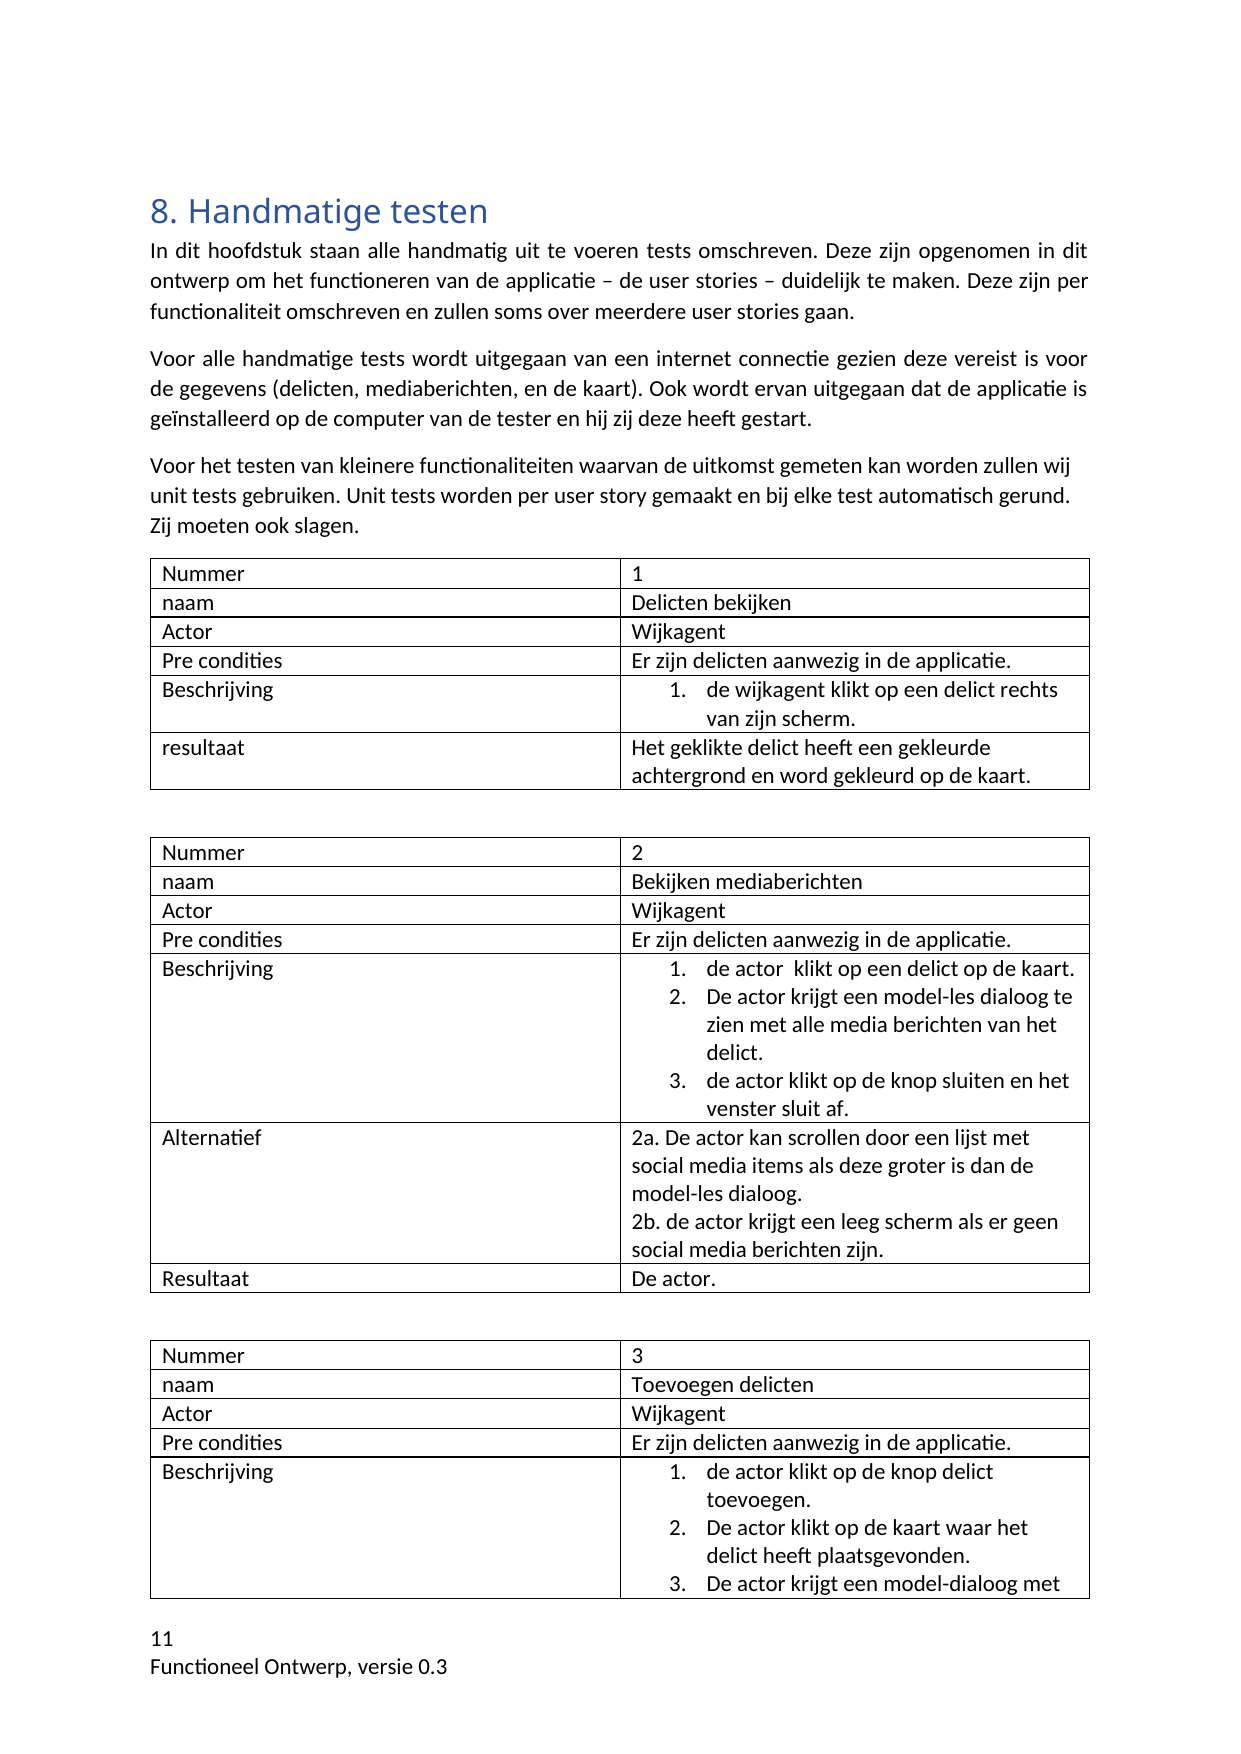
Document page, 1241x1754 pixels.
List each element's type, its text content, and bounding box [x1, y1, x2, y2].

table_cell Actor [151, 618, 620, 646]
table_cell Delicten bekijken [621, 589, 1089, 616]
table_cell De actor. [621, 1264, 1089, 1292]
table_cell Beschrijving [151, 676, 620, 732]
table_cell Wijkagent [621, 896, 1089, 924]
table_header Nummer [151, 559, 620, 587]
table_cell Pre condities [151, 925, 620, 953]
table_cell resultaat [151, 733, 620, 789]
table_header 3 [621, 1341, 1089, 1369]
table_header 2 [621, 838, 1089, 866]
table_cell Resultaat [151, 1264, 620, 1292]
table_cell naam [151, 589, 620, 616]
table_cell Bekijken mediaberichten [621, 867, 1089, 895]
subtitle Handmatige testen [150, 187, 1090, 233]
text Voor het testen van kleinere functionaliteiten waarvan de uitkomst gemeten kan worden zullen wij unit tests gebruiken. Unit tests worden per user story gemaakt en bij elke test automatisch gerund. Zij moeten ook slagen. [150, 451, 1090, 539]
table_cell Pre condities [151, 1429, 620, 1456]
table_cell Er zijn delicten aanwezig in de applicatie. [621, 647, 1089, 674]
text Voor alle handmatige tests wordt uitgegaan van een internet connectie gezien deze vereist is voor de gegevens (delicten, mediaberichten, en de kaart). Ook wordt ervan uitgegaan dat de applicatie is geïnstalleerd op de computer van de tester en hij zij deze heeft gestart. [150, 344, 1090, 432]
table_cell Er zijn delicten aanwezig in de applicatie. [621, 925, 1089, 953]
table_cell Beschrijving [151, 954, 620, 1122]
table_header Nummer [151, 838, 620, 866]
table_cell Actor [151, 896, 620, 924]
table_cell de actor klikt op een delict op de kaart. De actor krijgt een model-les dialoog te zien met alle media berichten van het delict. de actor klikt op de knop sluiten en het venster sluit af. [621, 954, 1089, 1122]
table_header 1 [621, 559, 1089, 587]
table_cell Er zijn delicten aanwezig in de applicatie. [621, 1429, 1089, 1456]
table_cell Actor [151, 1399, 620, 1427]
table_cell Alternatief [151, 1123, 620, 1263]
text In dit hoofdstuk staan alle handmatig uit te voeren tests omschreven. Deze zijn opgenomen in dit ontwerp om het functioneren van de applicatie – de user stories – duidelijk te maken. Deze zijn per functionaliteit omschreven en zullen soms over meerdere user stories gaan. [150, 236, 1090, 325]
table_cell 2a. De actor kan scrollen door een lijst met social media items als deze groter is dan de model-les dialoog. 2b. de actor krijgt een leeg scherm als er geen social media berichten zijn. [621, 1123, 1089, 1263]
table_cell Beschrijving [151, 1458, 620, 1598]
table_cell Wijkagent [621, 1399, 1089, 1427]
table_cell naam [151, 867, 620, 895]
table_cell Toevoegen delicten [621, 1370, 1089, 1398]
table_header Nummer [151, 1341, 620, 1369]
table_cell Pre condities [151, 647, 620, 674]
table_cell de wijkagent klikt op een delict rechts van zijn scherm. [621, 676, 1089, 732]
table_cell Het geklikte delict heeft een gekleurde achtergrond en word gekleurd op de kaart. [621, 733, 1089, 789]
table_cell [621, 1458, 1089, 1598]
table_cell Wijkagent [621, 618, 1089, 646]
table_cell naam [151, 1370, 620, 1398]
